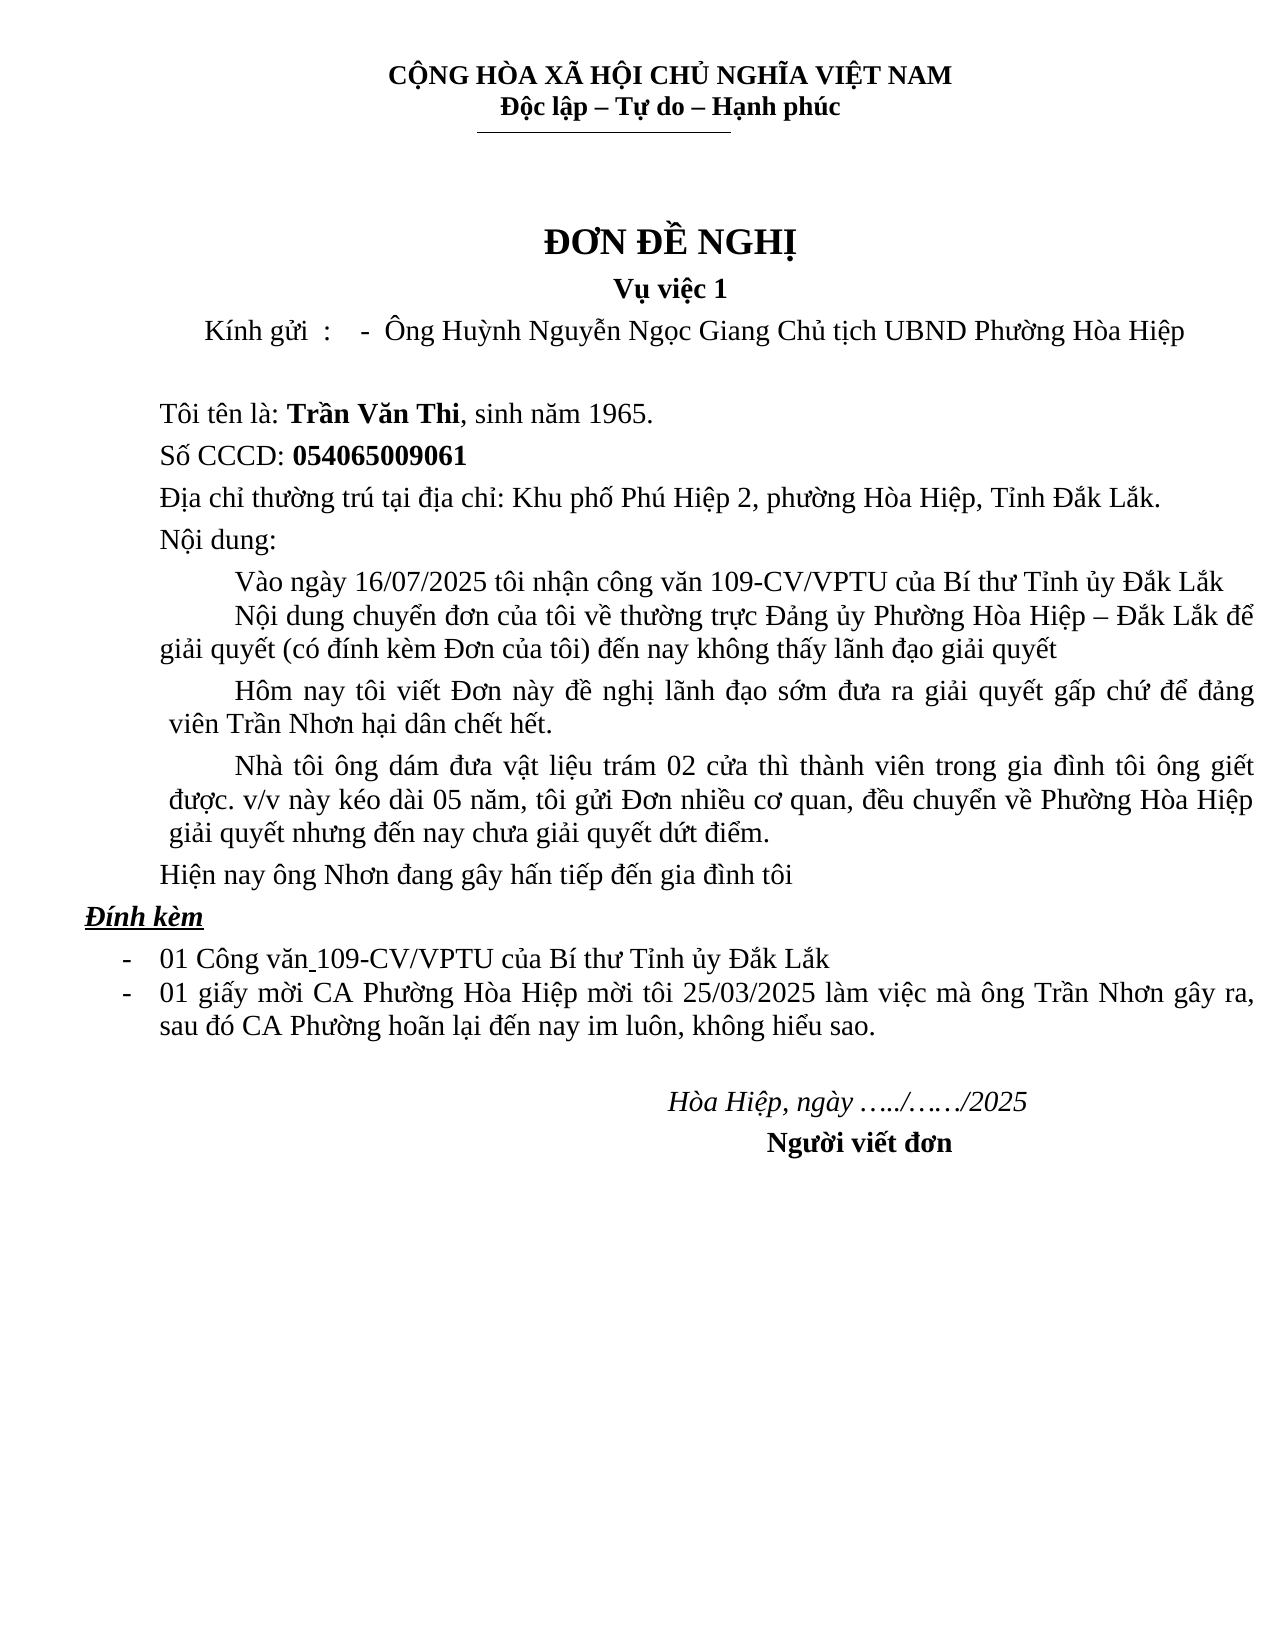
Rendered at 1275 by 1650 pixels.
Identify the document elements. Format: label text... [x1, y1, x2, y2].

text Địa chỉ thường trú tại địa chỉ: Khu phố Phú Hiệp 2, phường Hòa Hiệp, Tỉnh Đắk Lắk. [159, 480, 1256, 514]
text Hòa Hiệp, ngày …../……/2025 [534, 1084, 1256, 1117]
text Vụ việc 1 [84, 271, 1256, 304]
text Nội dung: [84, 522, 1256, 556]
text Hiện nay ông Nhơn đang gây hấn tiếp đến gia đình tôi [84, 857, 1256, 891]
list 01 giấy mời CA Phường Hòa Hiệp mời tôi 25/03/2025 làm việc mà ông Trần Nhơn gây ra, sau đó CA Phường hoãn lại đến nay im luôn, không hiểu sao. [122, 975, 1256, 1042]
list 01 Công văn 109-CV/VPTU của Bí thư Tỉnh ủy Đắk Lắk [122, 941, 1256, 975]
list Vào ngày 16/07/2025 tôi nhận công văn 109-CV/VPTU của Bí thư Tỉnh ủy Đắk Lắk [159, 564, 1256, 598]
text CỘNG HÒA XÃ HỘI CHỦ NGHĨA VIỆT [84, 59, 1256, 90]
text ĐƠN ĐỀ NGHỊ [84, 219, 1256, 263]
text Nhà tôi ông dám đưa vật liệu trám 02 cửa thì thành viên trong gia đình tôi ông giết được. v/v này kéo dài 05 năm, tôi gửi Đơn nhiều cơ quan, đều chuyển về Phường Hòa Hiệp giải quyết nhưng đến nay chưa giải quyết dứt điểm. [169, 748, 1256, 849]
text Số CCCD: 054065009061 [84, 438, 1256, 472]
list Nội dung chuyển đơn của tôi về thường trực Đảng ủy Phường Hòa Hiệp – Đắk Lắk để giải quyết (có đính kèm Đơn của tôi) đến nay không thấy lãnh đạo giải quyết [159, 598, 1256, 665]
text Độc lập – Tự do – Hạnh phúc [84, 90, 1256, 121]
text Người viết đơn [684, 1126, 1256, 1159]
text Hôm nay tôi viết Đơn này đề nghị lãnh đạo sớm đưa ra giải quyết gấp chứ để đảng viên Trần Nhơn hại dân chết hết. [169, 673, 1256, 740]
text Tôi tên là: Trần Văn Thi, sinh năm 1965. [84, 397, 1256, 430]
text Đính kèm [84, 899, 1256, 933]
text Kính gửi : - Ông Huỳnh Nguyễn Ngọc Giang Chủ tịch UBND Phường Hòa Hiệp [169, 313, 1221, 346]
